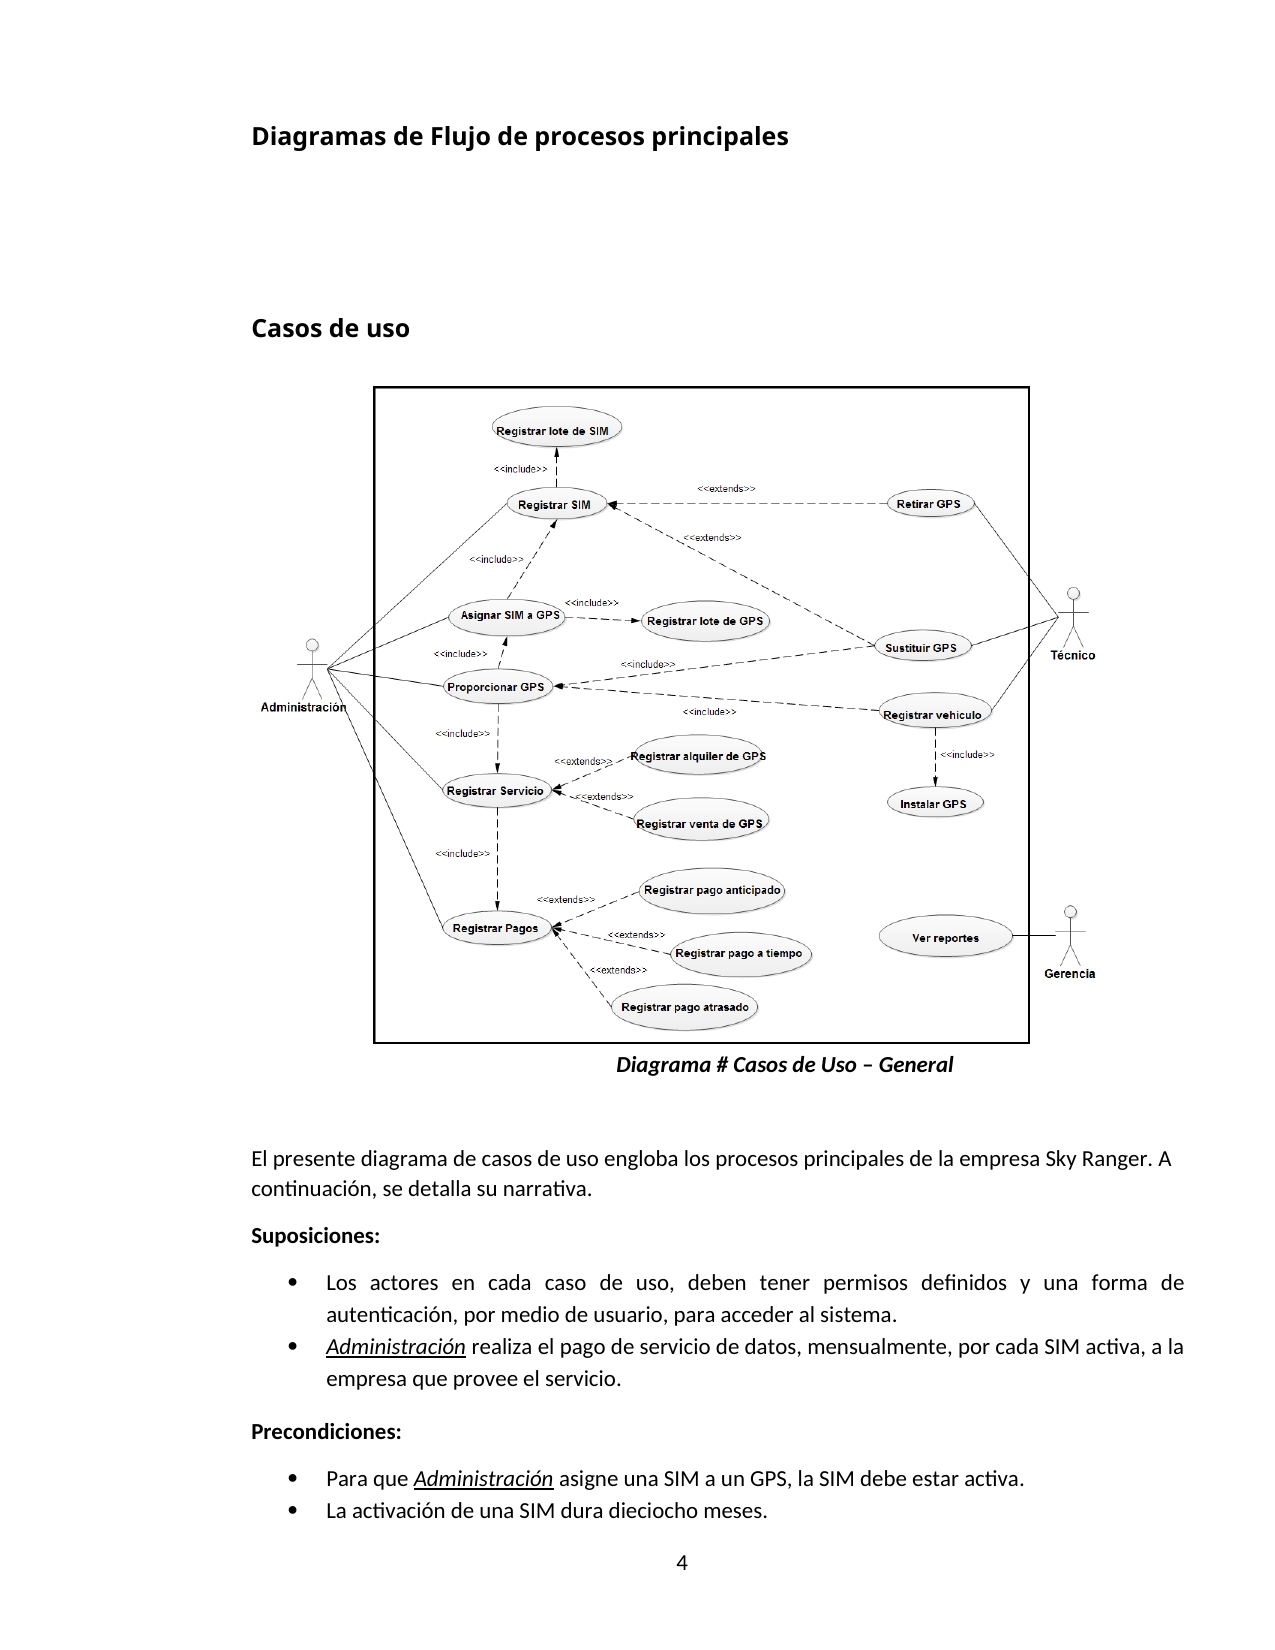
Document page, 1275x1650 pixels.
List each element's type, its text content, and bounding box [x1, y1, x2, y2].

list Para que Administración asigne una SIM a un GPS, la SIM debe estar activa. [288, 1464, 1186, 1492]
list Los actores en cada caso de uso, deben tener permisos definidos y una forma de autenticación, por medio de usuario, para acceder al sistema. [288, 1268, 1186, 1328]
text Precondiciones: [251, 1417, 1186, 1445]
text El presente diagrama de casos de uso engloba los procesos principales de la empresa Sky Ranger. A continuación, se detalla su narrativa. [251, 1144, 1186, 1202]
text Diagrama # Casos de Uso – General [177, 1050, 1186, 1078]
list Administración realiza el pago de servicio de datos, mensualmente, por cada SIM activa, a la empresa que provee el servicio. [288, 1332, 1186, 1392]
subtitle Diagramas de Flujo de procesos principales [177, 118, 1186, 152]
subtitle Casos de uso [177, 310, 1186, 344]
list La activación de una SIM dura dieciocho meses. [288, 1496, 1186, 1524]
text Suposiciones: [251, 1221, 1186, 1249]
picture [252, 377, 1112, 1048]
